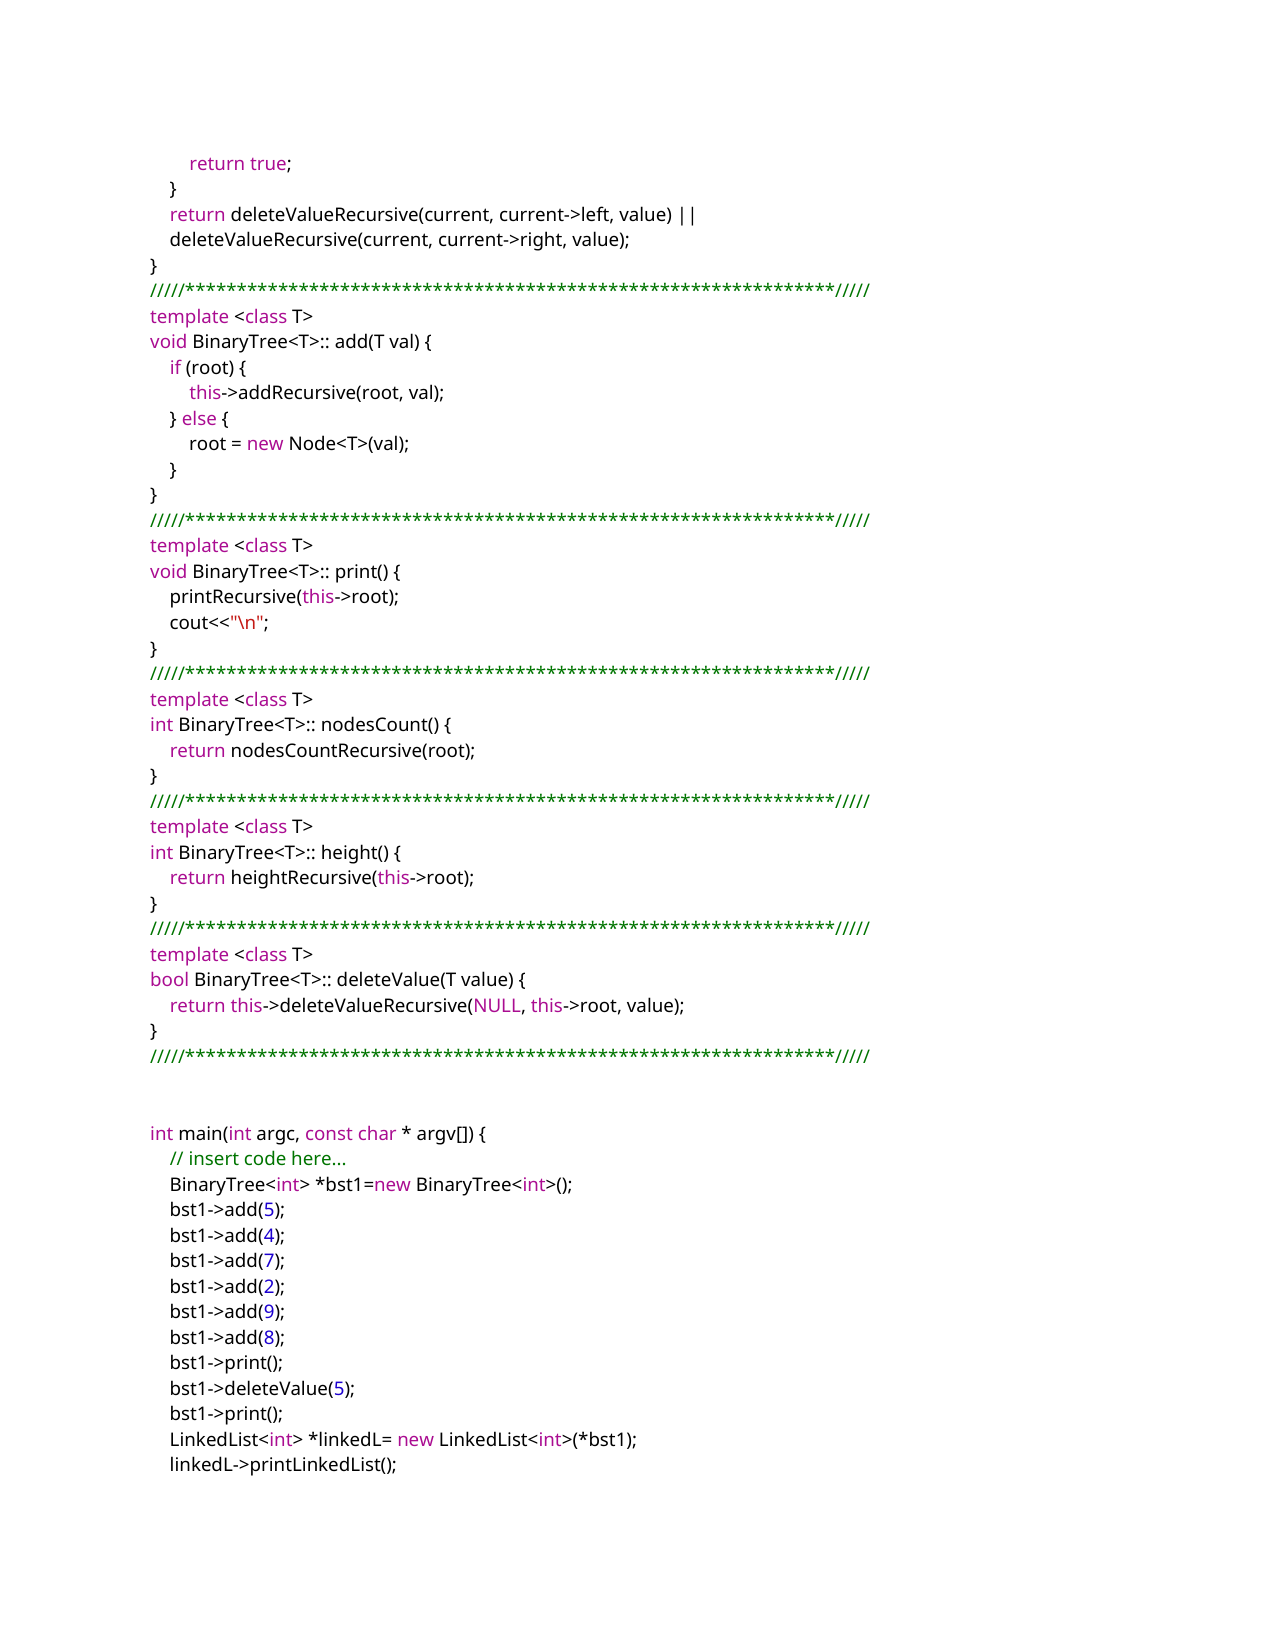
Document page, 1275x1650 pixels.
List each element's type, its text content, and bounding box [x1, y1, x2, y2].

text template <class T> [150, 686, 1125, 711]
text int BinaryTree<T>:: nodesCount() { [150, 711, 1125, 737]
text } [150, 890, 1125, 916]
text /////***************************************************************///// [150, 507, 1125, 533]
text return heightRecursive(this->root); [150, 864, 1125, 890]
text linkedL->printLinkedList(); [150, 1452, 1125, 1477]
text int main(int argc, const char * argv[]) { [150, 1120, 1125, 1145]
text // insert code here... [150, 1145, 1125, 1171]
text bst1->add(5); [150, 1196, 1125, 1222]
text root = new Node<T>(val); [150, 431, 1125, 456]
text } [150, 1018, 1125, 1043]
text this->addRecursive(root, val); [150, 380, 1125, 405]
text } [150, 762, 1125, 788]
text bst1->add(7); [150, 1247, 1125, 1273]
text bst1->add(8); [150, 1324, 1125, 1349]
text /////***************************************************************///// [150, 278, 1125, 303]
text } [150, 456, 1125, 482]
text bst1->add(4); [150, 1222, 1125, 1247]
text template <class T> [150, 813, 1125, 839]
text return nodesCountRecursive(root); [150, 737, 1125, 762]
text return deleteValueRecursive(current, current->left, value) || [150, 201, 1125, 227]
text bool BinaryTree<T>:: deleteValue(T value) { [150, 967, 1125, 992]
text bst1->add(9); [150, 1298, 1125, 1324]
text void BinaryTree<T>:: print() { [150, 558, 1125, 584]
text printRecursive(this->root); [150, 584, 1125, 609]
text template <class T> [150, 533, 1125, 558]
text bst1->deleteValue(5); [150, 1375, 1125, 1401]
text LinkedList<int> *linkedL= new LinkedList<int>(*bst1); [150, 1426, 1125, 1452]
text BinaryTree<int> *bst1=new BinaryTree<int>(); [150, 1171, 1125, 1196]
text cout<<"\n"; [150, 609, 1125, 635]
text /////***************************************************************///// [150, 788, 1125, 813]
text } [150, 635, 1125, 660]
text bst1->add(2); [150, 1273, 1125, 1298]
text bst1->print(); [150, 1401, 1125, 1426]
text } else { [150, 405, 1125, 431]
text deleteValueRecursive(current, current->right, value); [150, 227, 1125, 252]
text template <class T> [150, 303, 1125, 329]
text template <class T> [150, 941, 1125, 967]
text /////***************************************************************///// [150, 916, 1125, 941]
text } [150, 176, 1125, 201]
text int BinaryTree<T>:: height() { [150, 839, 1125, 864]
text /////***************************************************************///// [150, 660, 1125, 686]
text void BinaryTree<T>:: add(T val) { [150, 329, 1125, 354]
text bst1->print(); [150, 1349, 1125, 1375]
text /////***************************************************************///// [150, 1043, 1125, 1069]
text return this->deleteValueRecursive(NULL, this->root, value); [150, 992, 1125, 1018]
text if (root) { [150, 354, 1125, 380]
text } [150, 252, 1125, 278]
text return true; [150, 150, 1125, 176]
text } [150, 482, 1125, 507]
